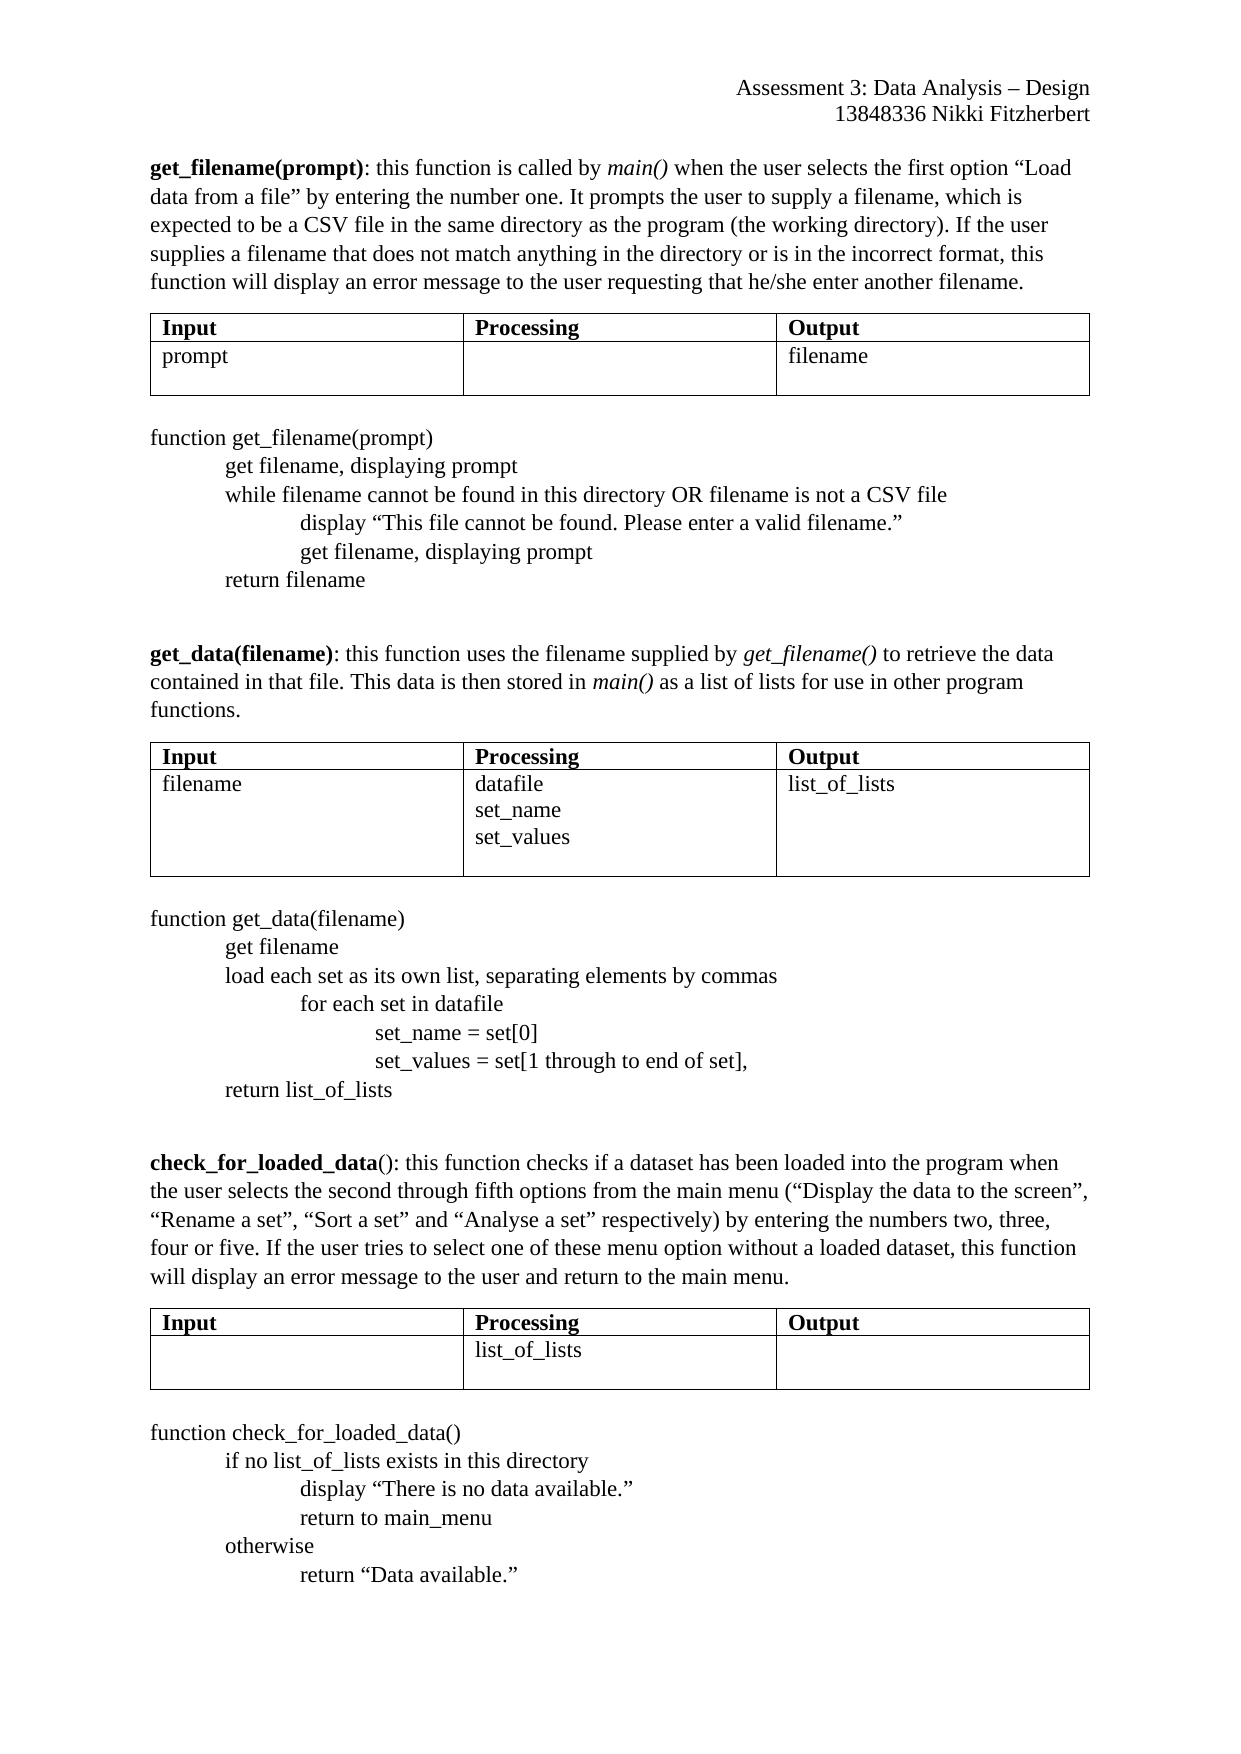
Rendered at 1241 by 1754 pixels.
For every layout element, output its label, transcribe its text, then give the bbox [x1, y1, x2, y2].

table_header Processing [464, 743, 776, 769]
text set_values = set[1 through to end of set], [150, 1047, 1090, 1073]
table_cell list_of_lists [464, 1336, 776, 1389]
table_cell [777, 1336, 1089, 1389]
table_cell prompt [151, 342, 463, 394]
text display “This file cannot be found. Please enter a valid filename.” [150, 509, 1090, 536]
text function check_for_loaded_data() [150, 1419, 1090, 1445]
table_header Processing [464, 1309, 776, 1335]
text if no list_of_lists exists in this directory [150, 1447, 1090, 1473]
text return filename [150, 566, 1090, 592]
table_cell filename [777, 342, 1089, 394]
table_header Output [777, 743, 1089, 769]
text return “Data available.” [150, 1561, 1090, 1587]
table_header Output [777, 314, 1089, 341]
table_header Input [151, 1309, 463, 1335]
table_cell list_of_lists [777, 770, 1089, 876]
text return to main_menu [150, 1504, 1090, 1530]
text get_filename(prompt): this function is called by main() when the user selects the first option “Load data from a file” by entering the number one. It prompts the user to supply a filename, which is expected to be a CSV file in the same directory as the program (the working directory). If the user supplies a filename that does not match anything in the directory or is in the incorrect format, this function will display an error message to the user requesting that he/she enter another filename. [150, 154, 1090, 294]
text get filename, displaying prompt [150, 538, 1090, 564]
text display “There is no data available.” [150, 1476, 1090, 1502]
text function get_filename(prompt) [150, 424, 1090, 450]
text load each set as its own list, separating elements by commas [150, 962, 1090, 988]
table_header Output [777, 1309, 1089, 1335]
table_cell filename [151, 770, 463, 876]
text set_name = set[0] [150, 1019, 1090, 1045]
table_cell datafile set_name set_values [464, 770, 776, 876]
text otherwise [150, 1532, 1090, 1559]
text check_for_loaded_data(): this function checks if a dataset has been loaded into the program when the user selects the second through fifth options from the main menu (“Display the data to the screen”, “Rename a set”, “Sort a set” and “Analyse a set” respectively) by entering the numbers two, three, four or five. If the user tries to select one of these menu option without a loaded dataset, this function will display an error message to the user and return to the main menu. [150, 1149, 1090, 1289]
text get filename [150, 933, 1090, 960]
text for each set in datafile [150, 990, 1090, 1017]
text while filename cannot be found in this directory OR filename is not a CSV file [150, 481, 1090, 507]
text get_data(filename): this function uses the filename supplied by get_filename() to retrieve the data contained in that file. This data is then stored in main() as a list of lists for use in other program functions. [150, 640, 1090, 723]
table_header Input [151, 743, 463, 769]
table_cell [151, 1336, 463, 1389]
table_cell [464, 342, 776, 394]
table_header Processing [464, 314, 776, 341]
text get filename, displaying prompt [150, 452, 1090, 479]
text return list_of_lists [150, 1076, 1090, 1102]
text function get_data(filename) [150, 905, 1090, 931]
table_header Input [151, 314, 463, 341]
